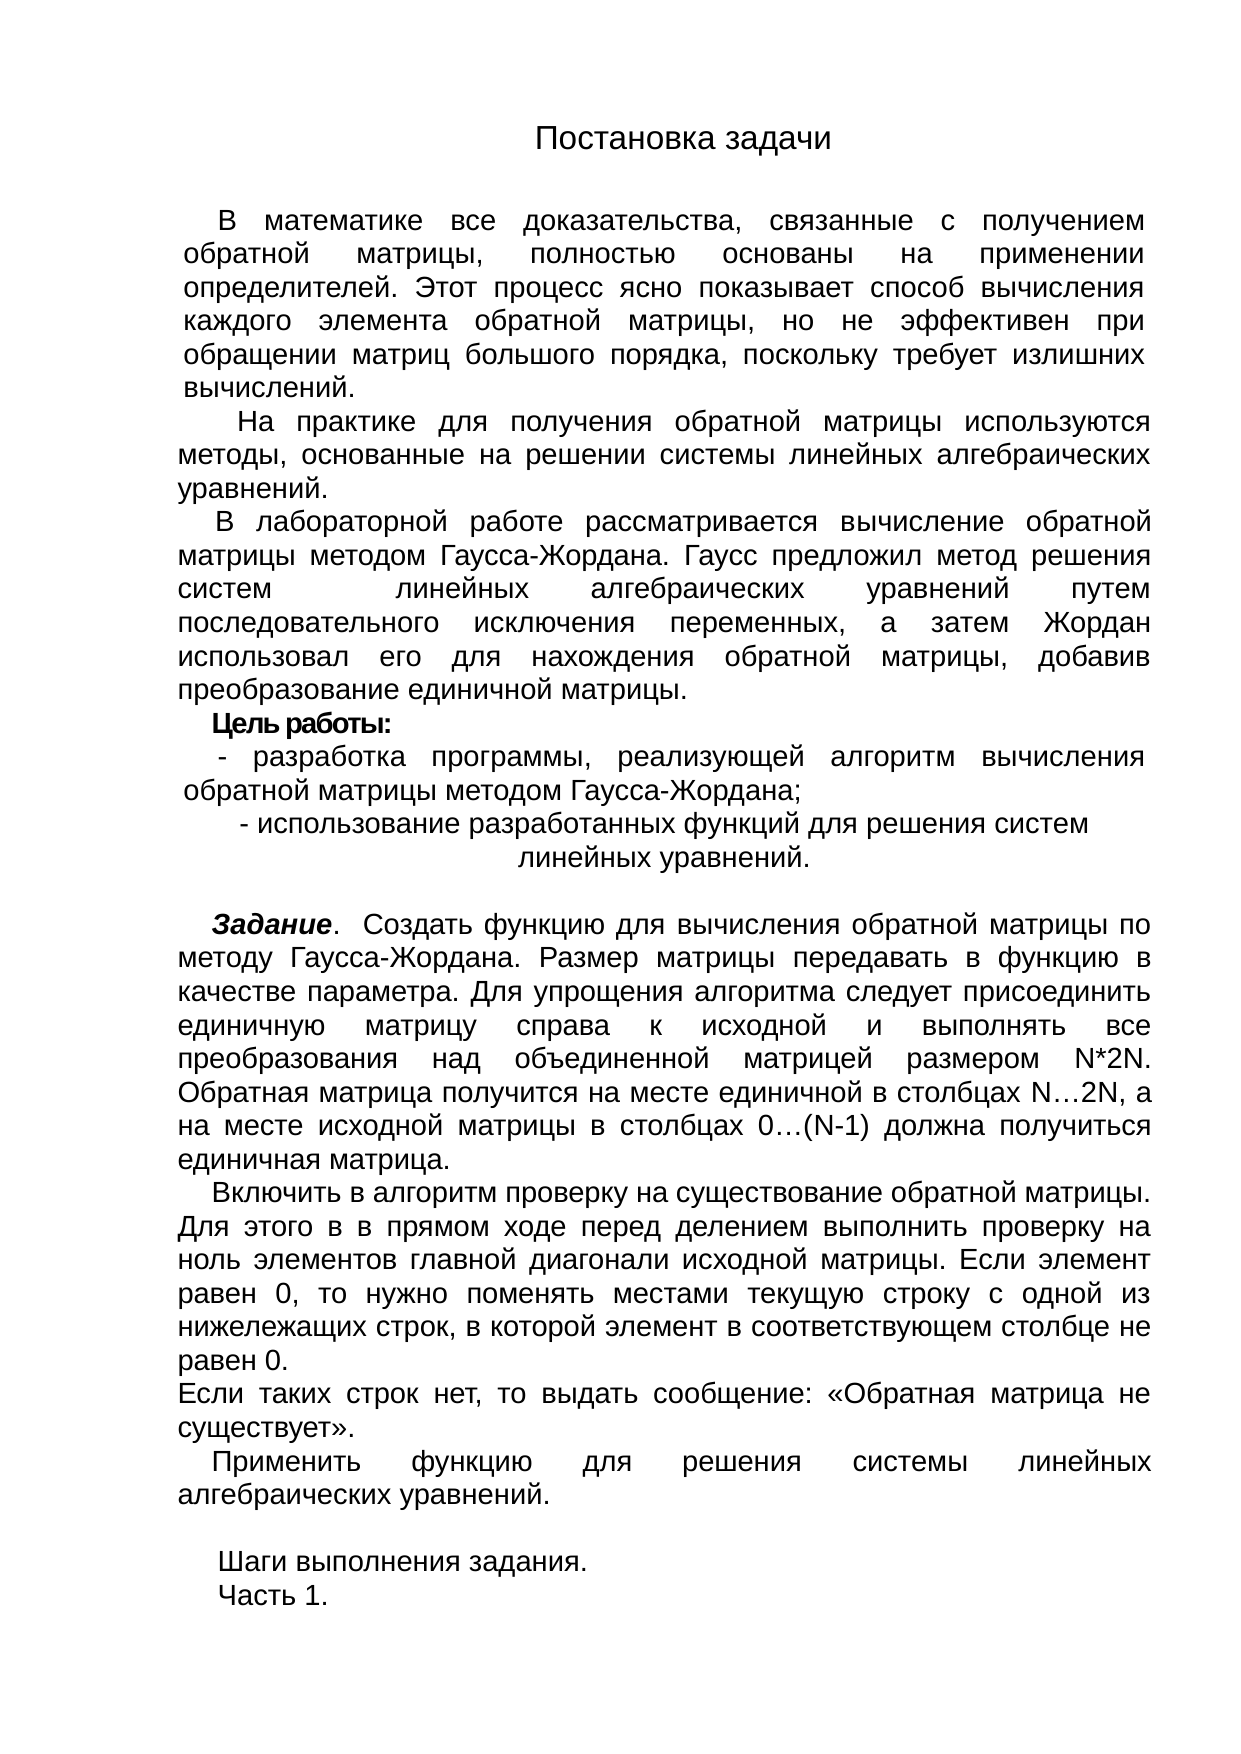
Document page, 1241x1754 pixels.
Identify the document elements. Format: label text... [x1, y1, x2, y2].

text В лабораторной работе рассматривается вычисление обратной матрицы методом Гаусса-Жордана. Гаусс предложил метод решения систем линейных алгебраических уравнений путем последовательного исключения переменных, а затем Жордан использовал его для нахождения обратной матрицы, добавив преобразование единичной матрицы. [177, 504, 1152, 706]
text - разработка программы, реализующей алгоритм вычисления обратной матрицы методом Гаусса-Жордана; [183, 739, 1146, 806]
text - использование разработанных функций для решения систем линейных уравнений. [177, 806, 1152, 873]
text Шаги выполнения задания. [217, 1544, 1146, 1578]
text Задание. Создать функцию для вычисления обратной матрицы по методу Гаусса-Жордана. Размер матрицы передавать в функцию в качестве параметра. Для упрощения алгоритма следует присоединить единичную матрицу справа к исходной и выполнять все преобразования над объединенной матрицей размером N*2N. Обратная матрица получится на месте единичной в столбцах N…2N, а на месте исходной матрицы в столбцах 0…(N-1) должна получиться единичная матрица. [177, 907, 1152, 1175]
text Применить функцию для решения системы линейных алгебраических уравнений. [177, 1444, 1152, 1511]
text Включить в алгоритм проверку на существование обратной матрицы. Для этого в в прямом ходе перед делением выполнить проверку на ноль элементов главной диагонали исходной матрицы. Если элемент равен 0, то нужно поменять местами текущую строку с одной из нижележащих строк, в которой элемент в соответствующем столбце не равен 0. [177, 1175, 1152, 1377]
text На практике для получения обратной матрицы используются методы, основанные на решении системы линейных алгебраических уравнений. [177, 404, 1152, 504]
text Если таких строк нет, то выдать сообщение: «Обратная матрица не существует». [177, 1377, 1152, 1444]
text Часть 1. [217, 1578, 1146, 1611]
text Постановка задачи [215, 118, 1152, 157]
text Цель работы: [177, 706, 1152, 739]
text В математике все доказательства, связанные с получением обратной матрицы, полностью основаны на применении определителей. Этот процесс ясно показывает способ вычисления каждого элемента обратной матрицы, но не эффективен при обращении матриц большого порядка, поскольку требует излишних вычислений. [183, 203, 1146, 404]
